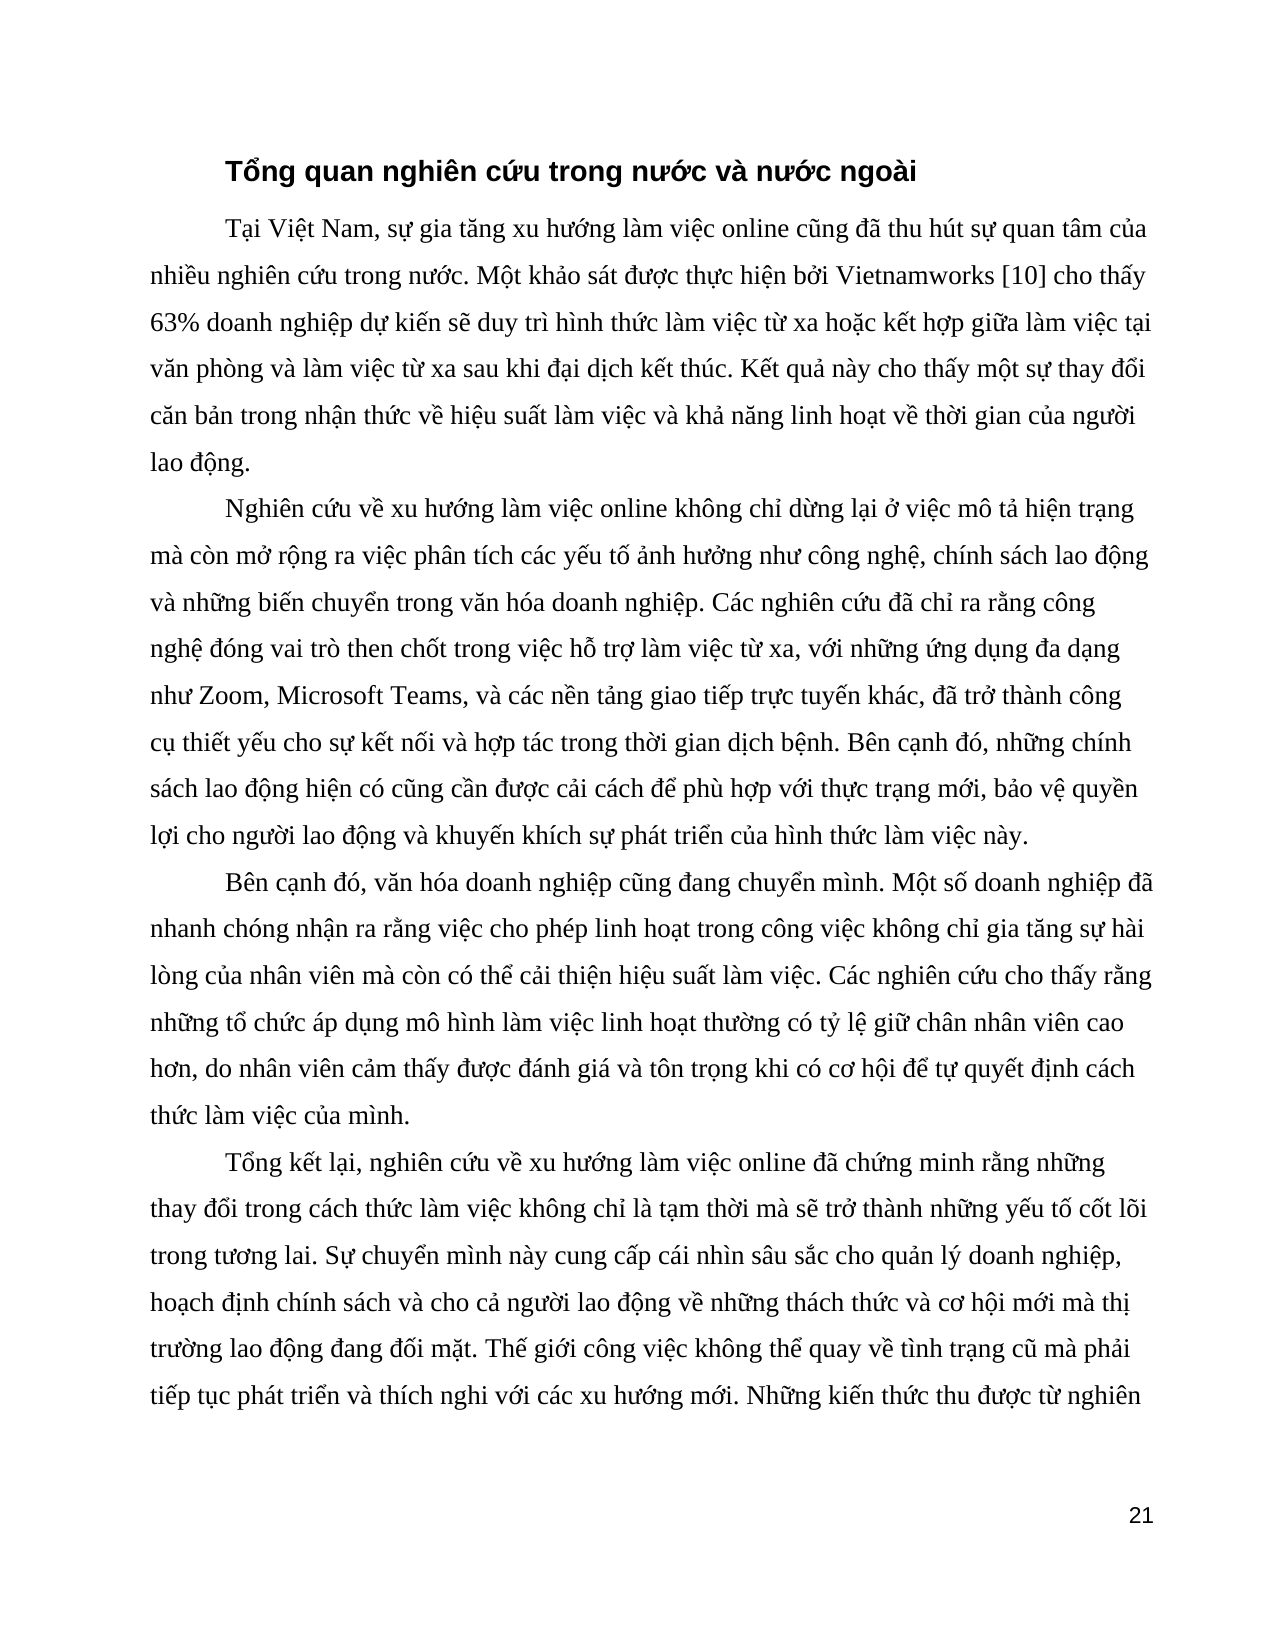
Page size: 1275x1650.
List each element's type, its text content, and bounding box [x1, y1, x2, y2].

text Tại Việt Nam, sự gia tăng xu hướng làm việc online cũng đã thu hút sự quan tâm của nhiều nghiên cứu trong nước. Một khảo sát được thực hiện bởi Vietnamworks [10] cho thấy 63% doanh nghiệp dự kiến sẽ duy trì hình thức làm việc từ xa hoặc kết hợp giữa làm việc tại văn phòng và làm việc từ xa sau khi đại dịch kết thúc. Kết quả này cho thấy một sự thay đổi căn bản trong nhận thức về hiệu suất làm việc và khả năng linh hoạt về thời gian của người lao động. [150, 212, 1154, 477]
subtitle Tổng quan nghiên cứu trong nước và nước ngoài [150, 154, 1154, 187]
text Nghiên cứu về xu hướng làm việc online không chỉ dừng lại ở việc mô tả hiện trạng mà còn mở rộng ra việc phân tích các yếu tố ảnh hưởng như công nghệ, chính sách lao động và những biến chuyển trong văn hóa doanh nghiệp. Các nghiên cứu đã chỉ ra rằng công nghệ đóng vai trò then chốt trong việc hỗ trợ làm việc từ xa, với những ứng dụng đa dạng như Zoom, Microsoft Teams, và các nền tảng giao tiếp trực tuyến khác, đã trở thành công cụ thiết yếu cho sự kết nối và hợp tác trong thời gian dịch bệnh. Bên cạnh đó, những chính sách lao động hiện có cũng cần được cải cách để phù hợp với thực trạng mới, bảo vệ quyền lợi cho người lao động và khuyến khích sự phát triển của hình thức làm việc này. [150, 492, 1154, 850]
text Bên cạnh đó, văn hóa doanh nghiệp cũng đang chuyển mình. Một số doanh nghiệp đã nhanh chóng nhận ra rằng việc cho phép linh hoạt trong công việc không chỉ gia tăng sự hài lòng của nhân viên mà còn có thể cải thiện hiệu suất làm việc. Các nghiên cứu cho thấy rằng những tổ chức áp dụng mô hình làm việc linh hoạt thường có tỷ lệ giữ chân nhân viên cao hơn, do nhân viên cảm thấy được đánh giá và tôn trọng khi có cơ hội để tự quyết định cách thức làm việc của mình. [150, 866, 1154, 1130]
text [150, 1146, 1154, 1410]
